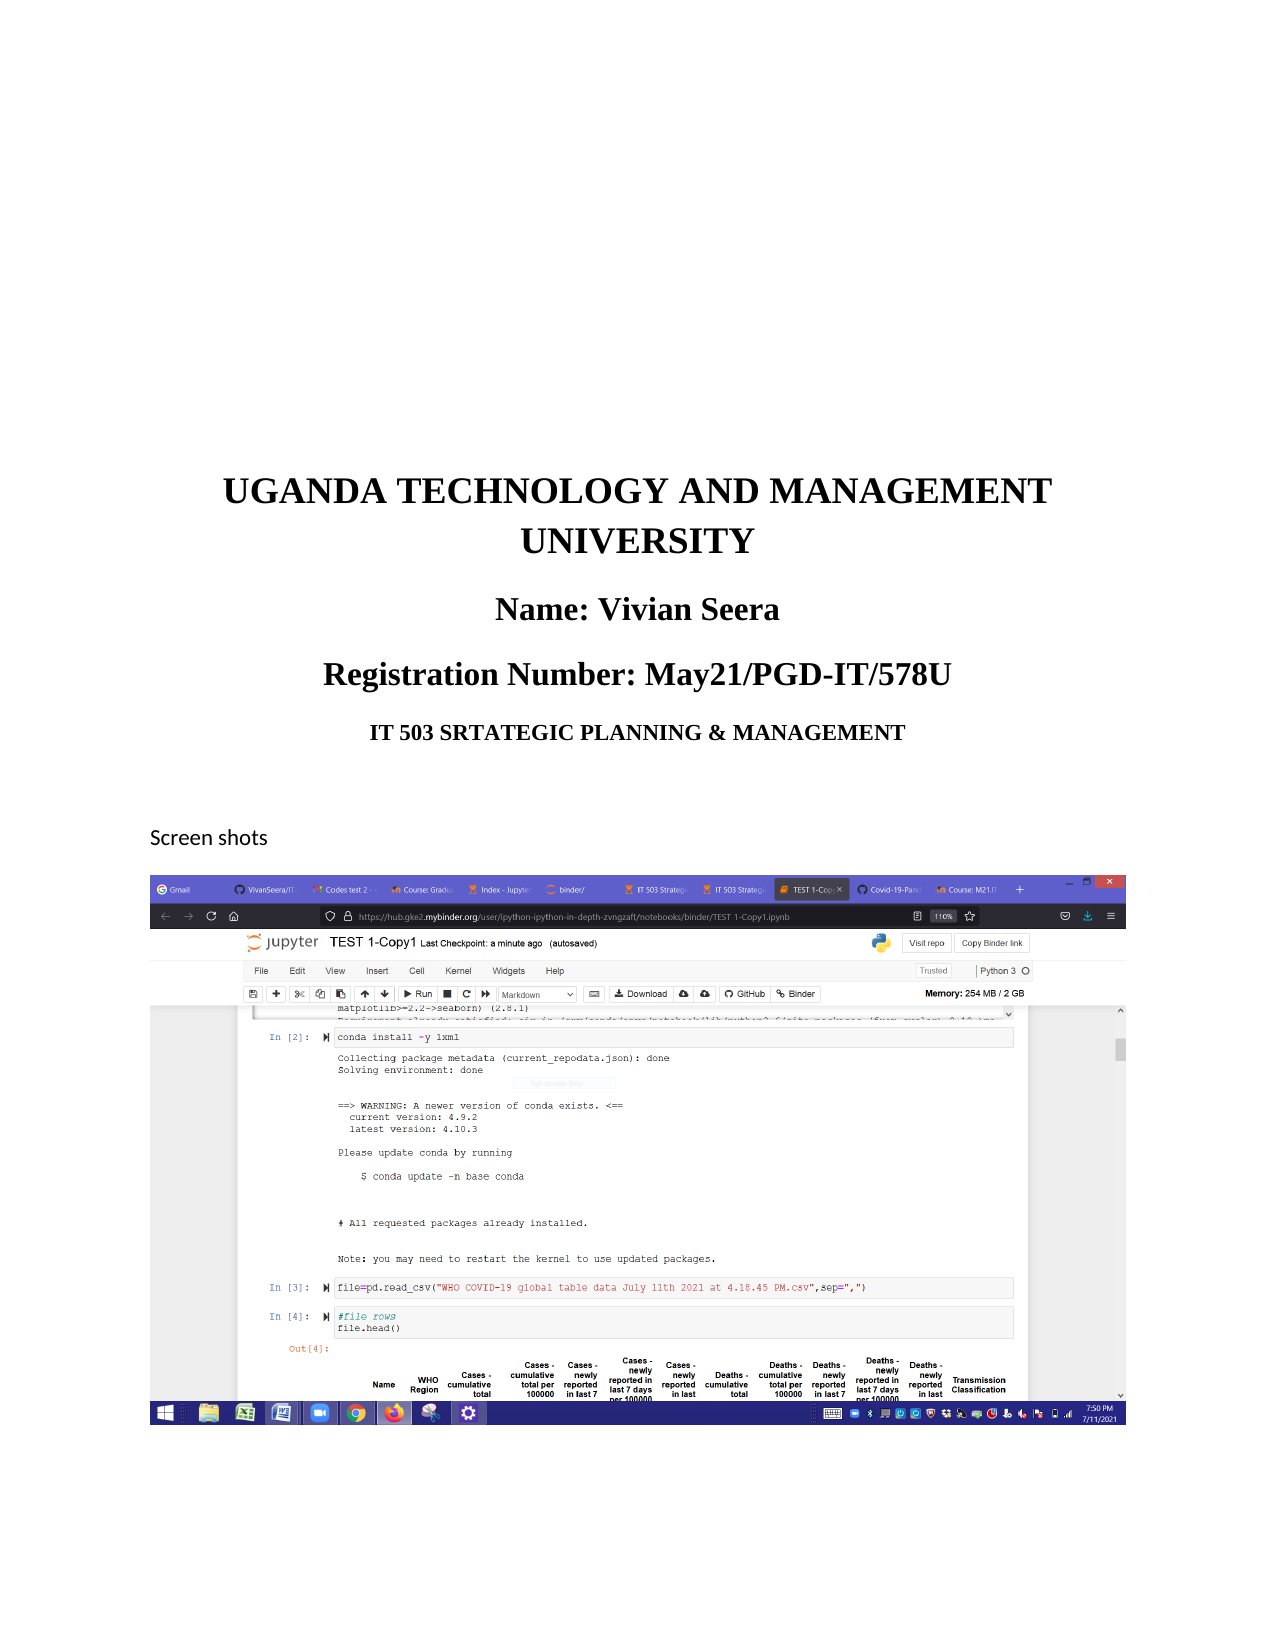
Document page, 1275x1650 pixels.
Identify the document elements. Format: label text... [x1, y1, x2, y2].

text IT 503 SRTATEGIC PLANNING & MANAGEMENT [150, 719, 1125, 745]
text Name: Vivian Seera [150, 589, 1125, 627]
text UGANDA TECHNOLOGY AND MANAGEMENT UNIVERSITY [150, 469, 1125, 562]
picture [150, 875, 1126, 1425]
text Screen shots [150, 823, 1125, 851]
text Registration Number: May21/PGD-IT/578U [150, 654, 1125, 692]
